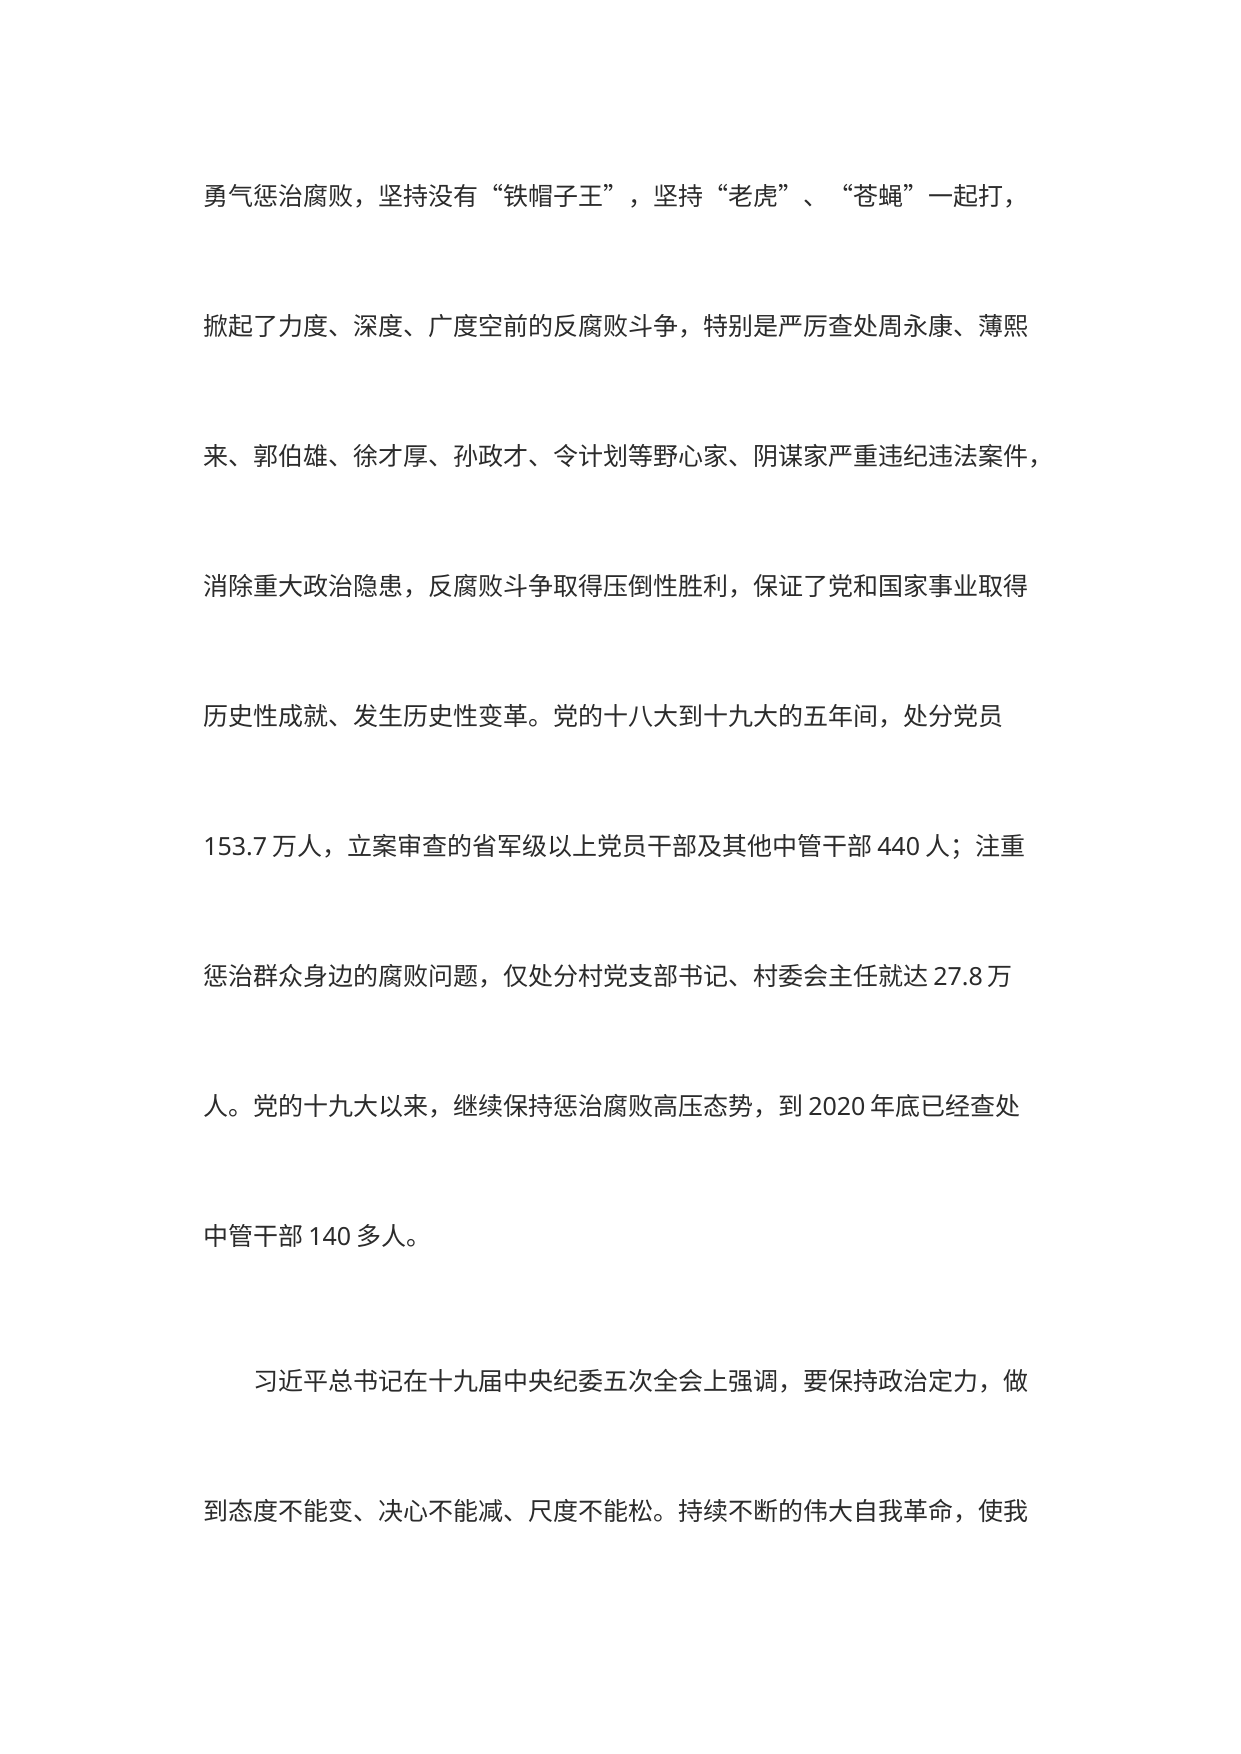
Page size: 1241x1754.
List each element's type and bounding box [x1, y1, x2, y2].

text [203, 1347, 1037, 1542]
text [203, 162, 1037, 1267]
